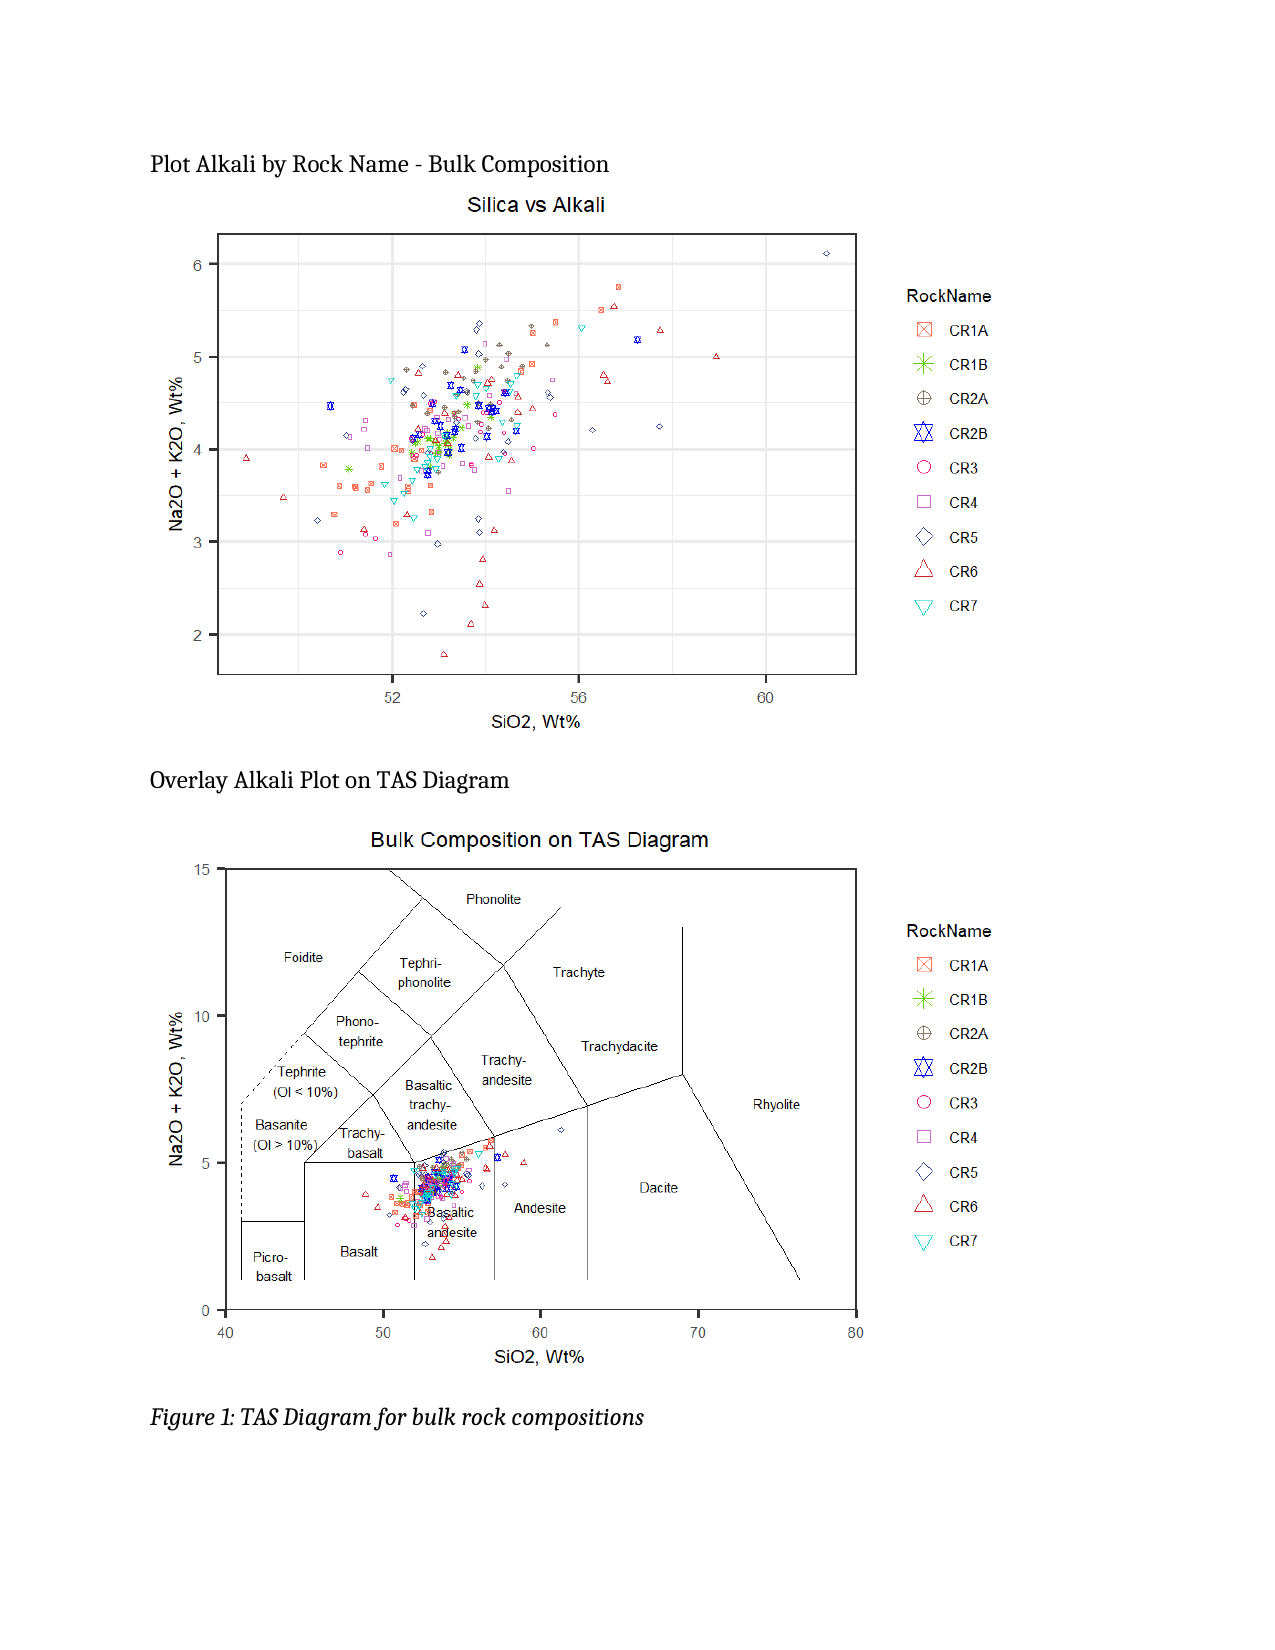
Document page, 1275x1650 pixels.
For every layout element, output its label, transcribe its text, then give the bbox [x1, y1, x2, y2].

text Figure 1: TAS Diagram for bulk rock compositions [150, 1403, 1125, 1432]
text Overlay Alkali Plot on TAS Diagram [150, 766, 1125, 795]
picture [150, 178, 1025, 748]
picture [150, 813, 1025, 1383]
